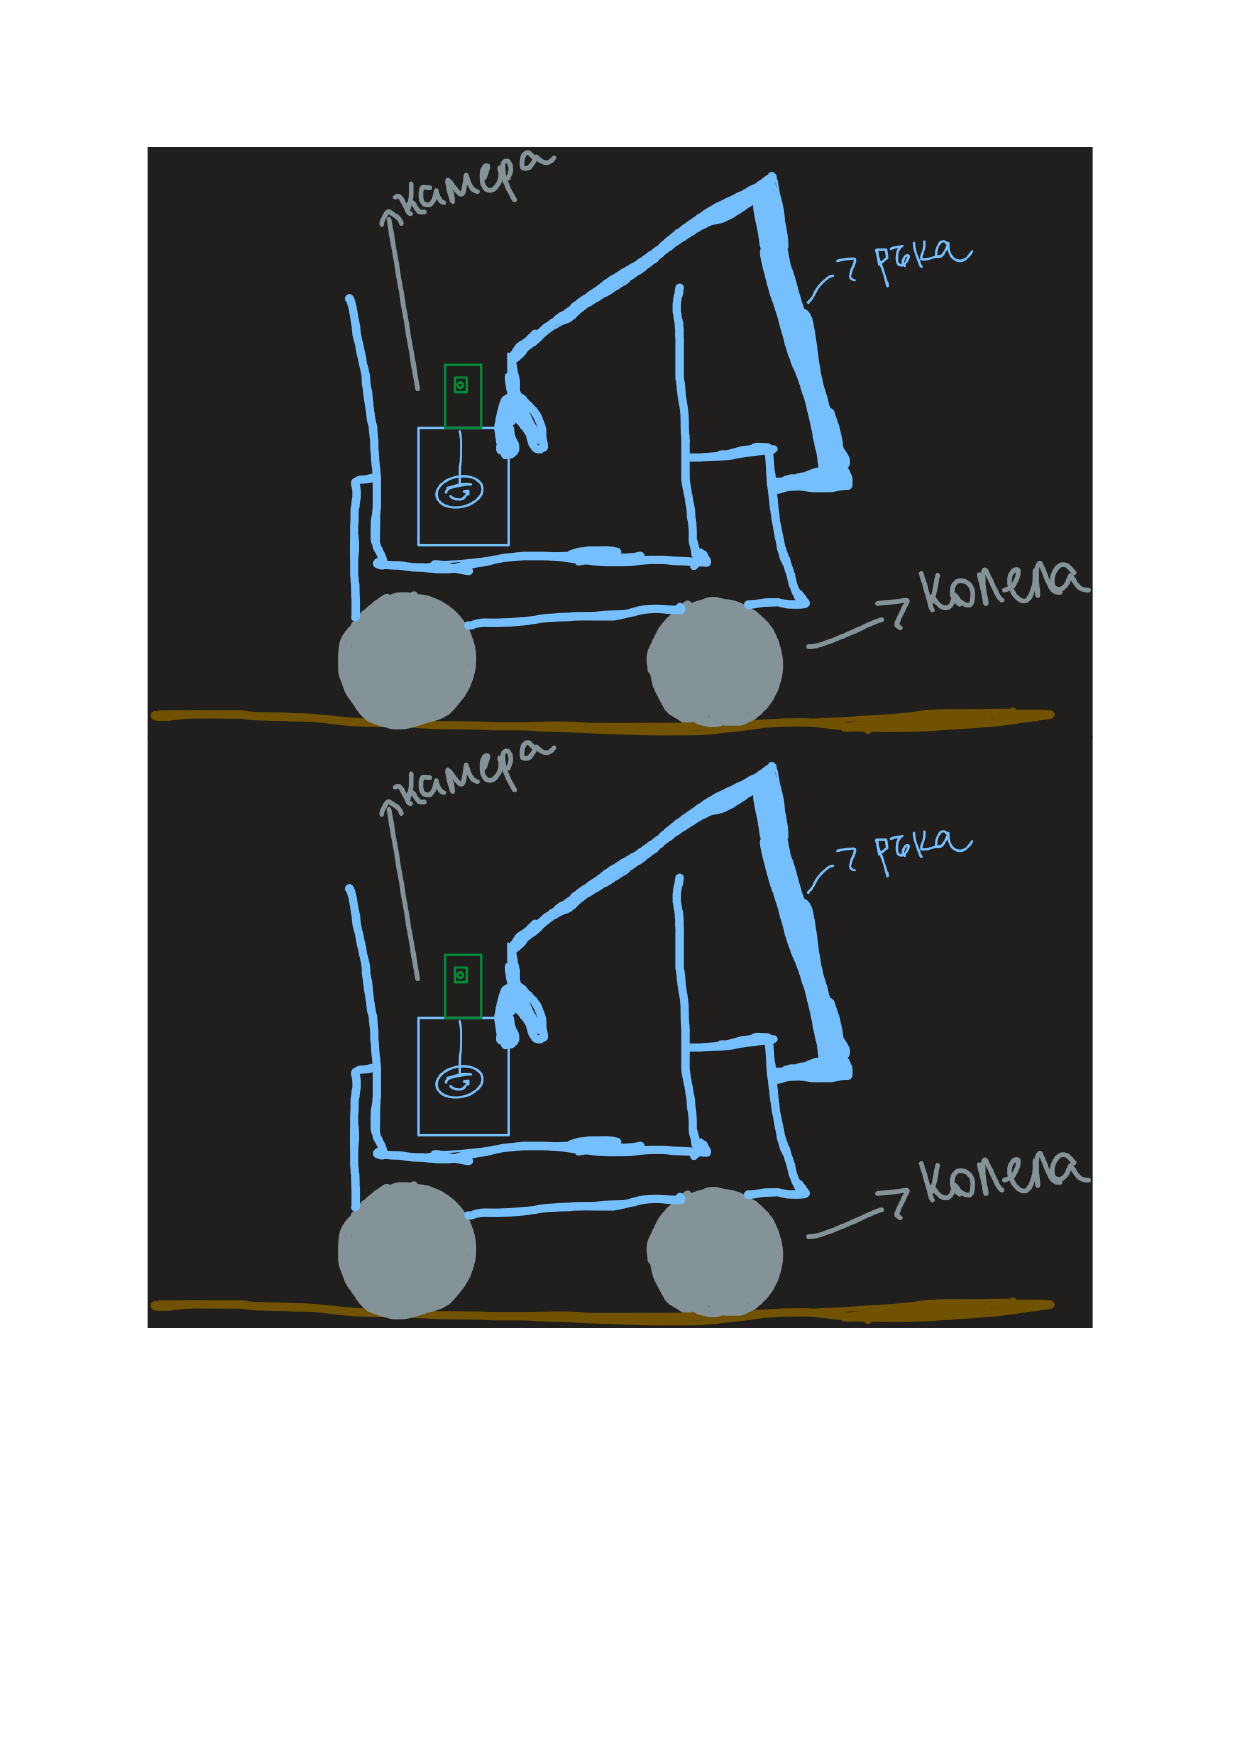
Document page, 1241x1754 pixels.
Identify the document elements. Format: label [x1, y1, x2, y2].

picture [147, 147, 1093, 1328]
